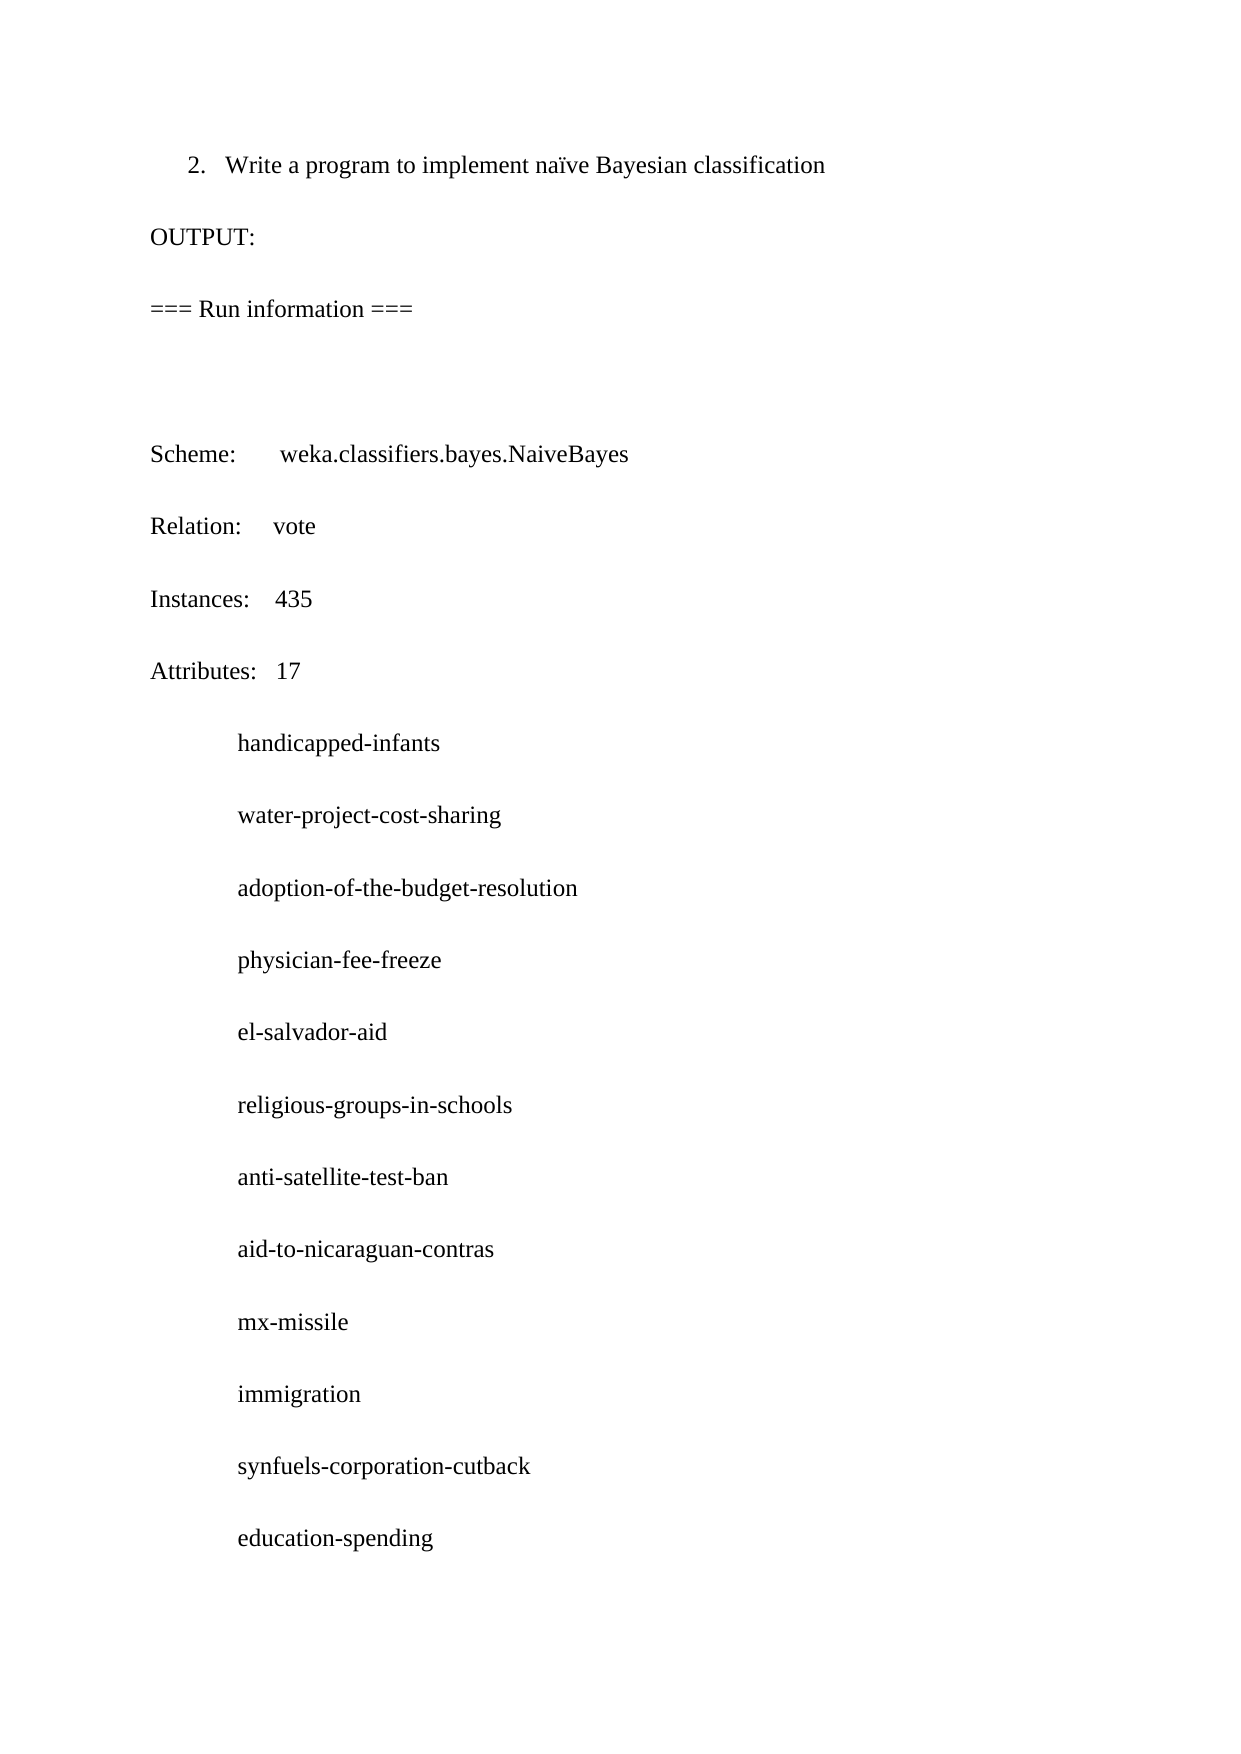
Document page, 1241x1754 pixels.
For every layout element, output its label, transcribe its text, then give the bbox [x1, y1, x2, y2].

text anti-satellite-test-ban [150, 1162, 1090, 1191]
text mx-missile [150, 1307, 1090, 1335]
list Write a program to implement naïve Bayesian classification [187, 150, 1090, 179]
text Instances: 435 [150, 584, 1090, 612]
text OUTPUT: [150, 222, 1090, 251]
text synfuels-corporation-cutback [150, 1451, 1090, 1480]
text immigration [150, 1379, 1090, 1408]
text Attributes: 17 [150, 656, 1090, 685]
text education-spending [150, 1523, 1090, 1552]
text el-salvador-aid [150, 1017, 1090, 1046]
text Relation: vote [150, 511, 1090, 540]
text water-project-cost-sharing [150, 801, 1090, 829]
text Scheme: weka.classifiers.bayes.NaiveBayes [150, 439, 1090, 468]
text aid-to-nicaraguan-contras [150, 1234, 1090, 1263]
text === Run information === [150, 294, 1090, 323]
text physician-fee-freeze [150, 945, 1090, 974]
text religious-groups-in-schools [150, 1090, 1090, 1118]
text adoption-of-the-budget-resolution [150, 873, 1090, 902]
text handicapped-infants [150, 728, 1090, 757]
